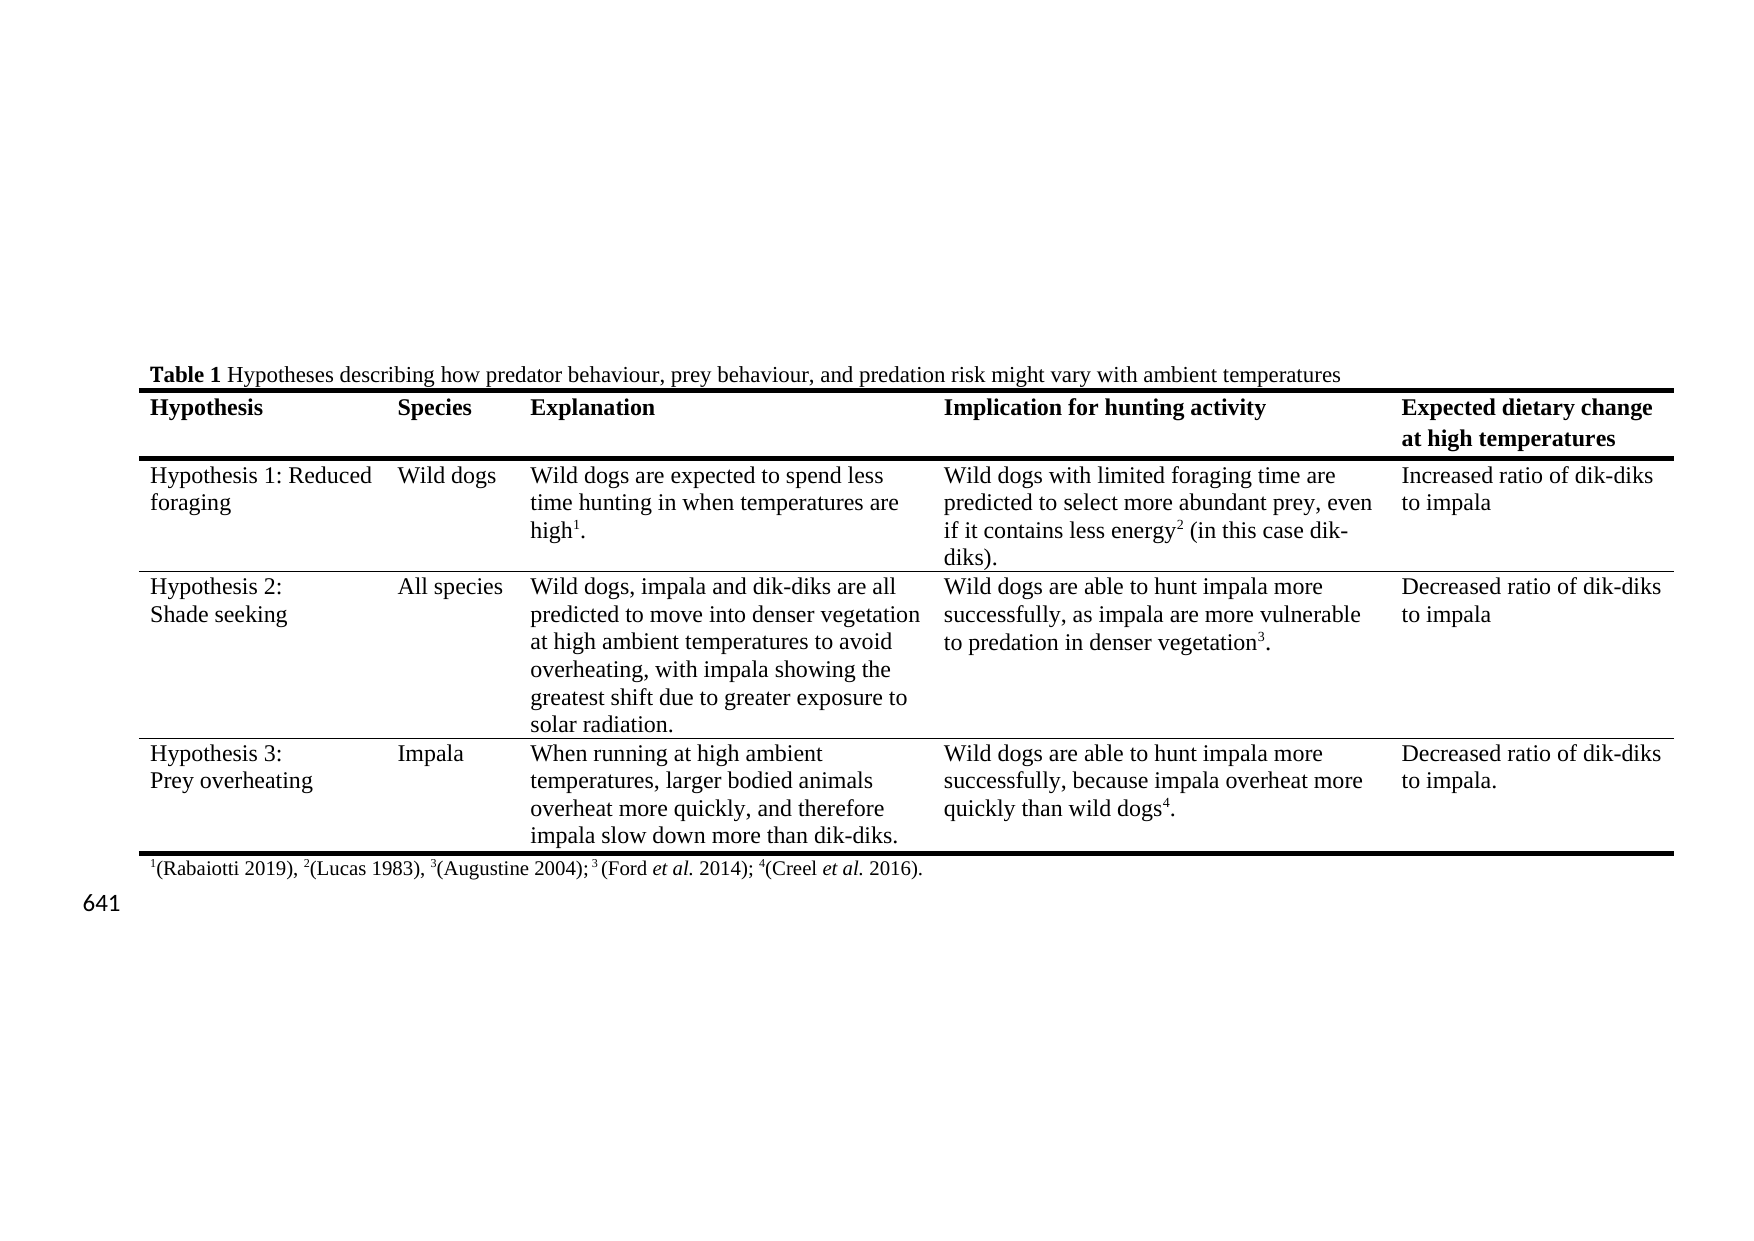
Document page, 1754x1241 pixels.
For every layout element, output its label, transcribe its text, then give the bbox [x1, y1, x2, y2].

table_header Table 1 Hypotheses describing how predator behaviour, prey behaviour, and predation risk might vary with ambient temperatures [139, 150, 1674, 388]
table_cell Wild dogs, impala and dik-diks are all predicted to move into denser vegetation at high ambient temperatures to avoid overheating, with impala showing the greatest shift due to greater exposure to solar radiation. [519, 572, 932, 738]
table_cell Expected dietary change at high temperatures [1390, 393, 1674, 456]
table_cell Hypothesis 2: Shade seeking [139, 572, 386, 738]
table_cell Impala [386, 739, 519, 851]
table_cell Wild dogs with limited foraging time are predicted to select more abundant prey, even if it contains less energy2 (in this case dik-diks). [933, 461, 1390, 571]
table_cell Explanation [519, 393, 932, 456]
table_cell Implication for hunting activity [933, 393, 1390, 456]
table_cell Species [386, 393, 519, 456]
table_cell Increased ratio of dik-diks to impala [1390, 461, 1674, 571]
table_cell Hypothesis 3: Prey overheating [139, 739, 386, 851]
table_cell Wild dogs are able to hunt impala more successfully, because impala overheat more quickly than wild dogs4. [933, 739, 1390, 851]
table_cell 1(Rabaiotti 2019), 2(Lucas 1983), 3(Augustine 2004); 3 (Ford et al. 2014); 4(Creel et al. 2016). [139, 856, 1674, 887]
table_cell When running at high ambient temperatures, larger bodied animals overheat more quickly, and therefore impala slow down more than dik-diks. [519, 739, 932, 851]
table_cell Hypothesis [139, 393, 386, 456]
table_cell Decreased ratio of dik-diks to impala. [1390, 739, 1674, 851]
table_cell Wild dogs are able to hunt impala more successfully, as impala are more vulnerable to predation in denser vegetation3. [933, 572, 1390, 738]
table_cell Wild dogs are expected to spend less time hunting in when temperatures are high1. [519, 461, 932, 571]
table_cell All species [386, 572, 519, 738]
table_cell Decreased ratio of dik-diks to impala [1390, 572, 1674, 738]
table_cell Wild dogs [386, 461, 519, 571]
table_cell Hypothesis 1: Reduced foraging [139, 461, 386, 571]
